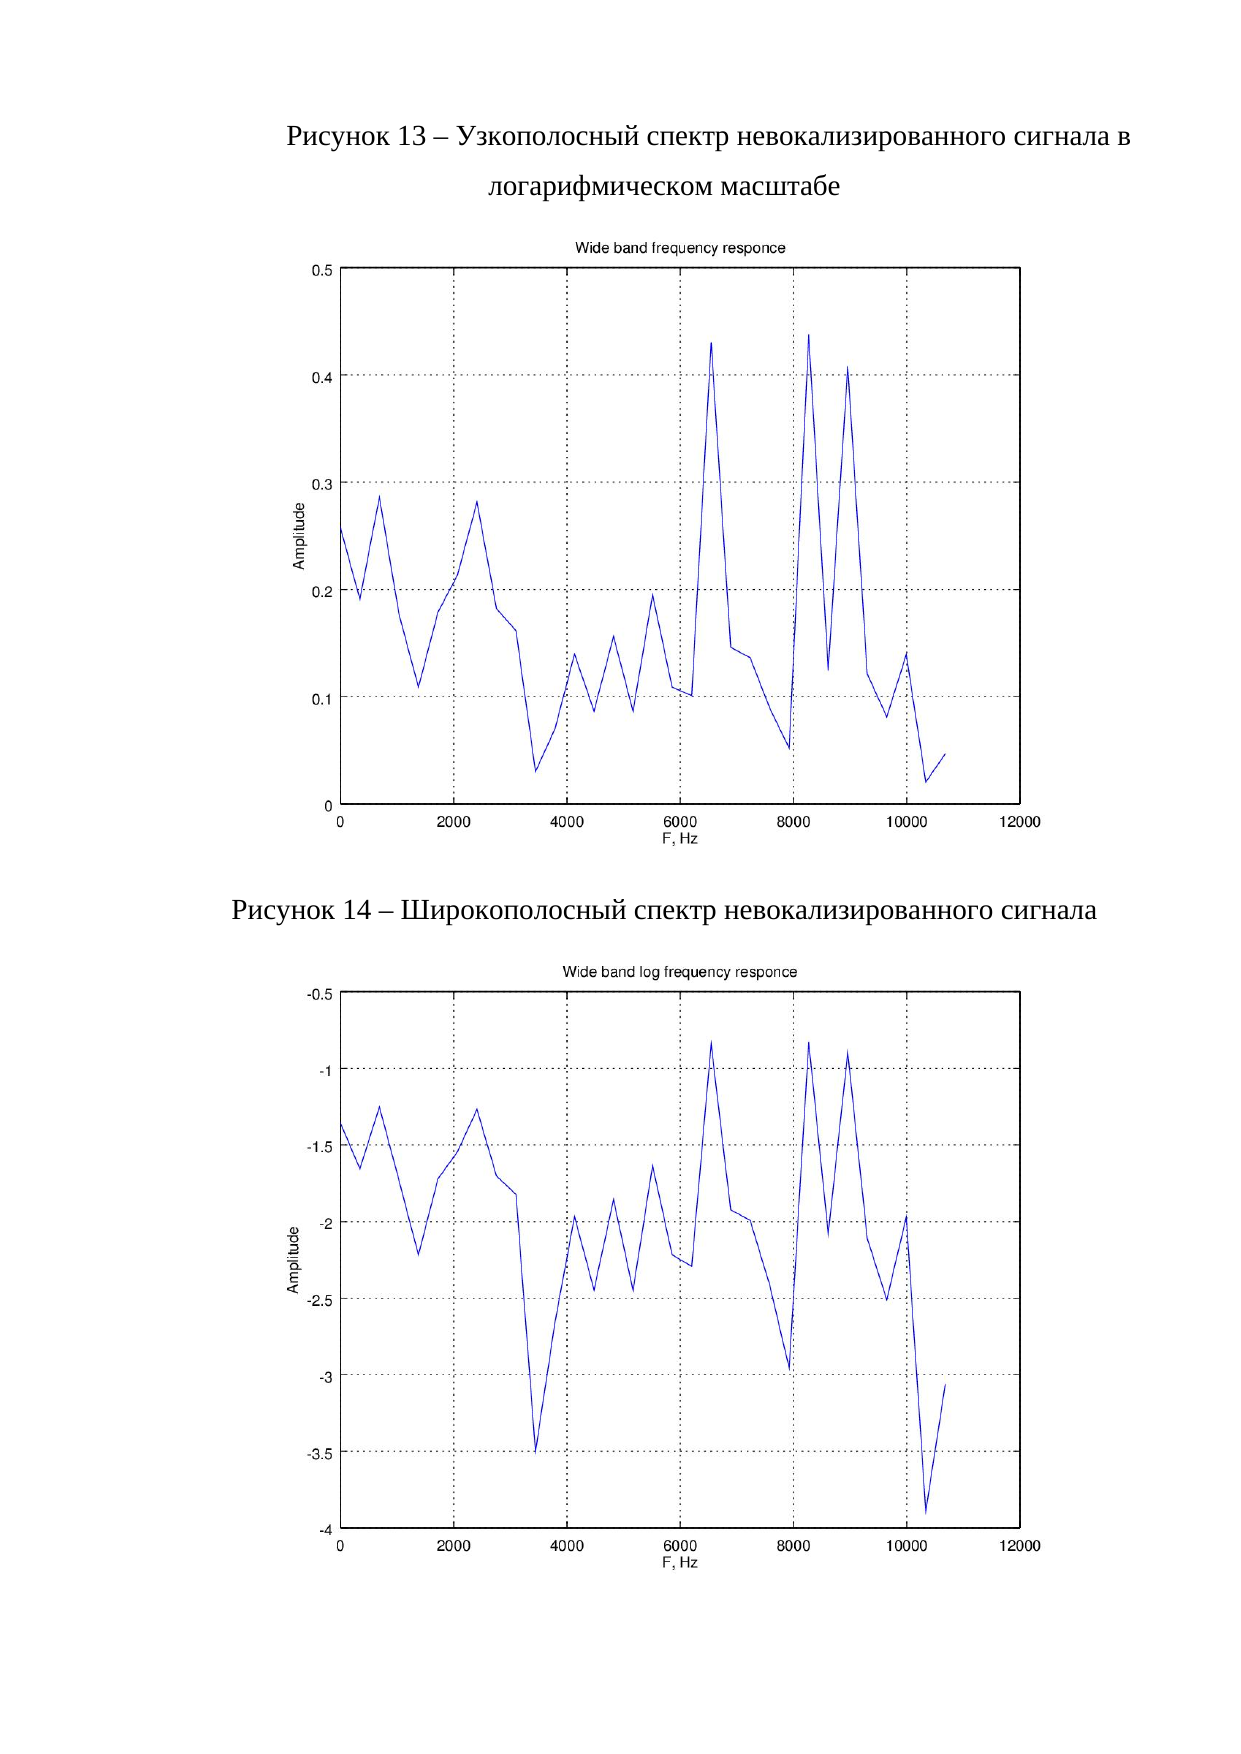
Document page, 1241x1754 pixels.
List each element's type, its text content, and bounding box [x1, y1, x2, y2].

text Рисунок 13 – Узкополосный спектр невокализированного сигнала в логарифмическом масштабе [177, 118, 1152, 202]
text Рисунок 14 – Широкополосный спектр невокализированного сигнала [177, 892, 1152, 926]
picture [226, 218, 1103, 876]
picture [226, 942, 1103, 1600]
